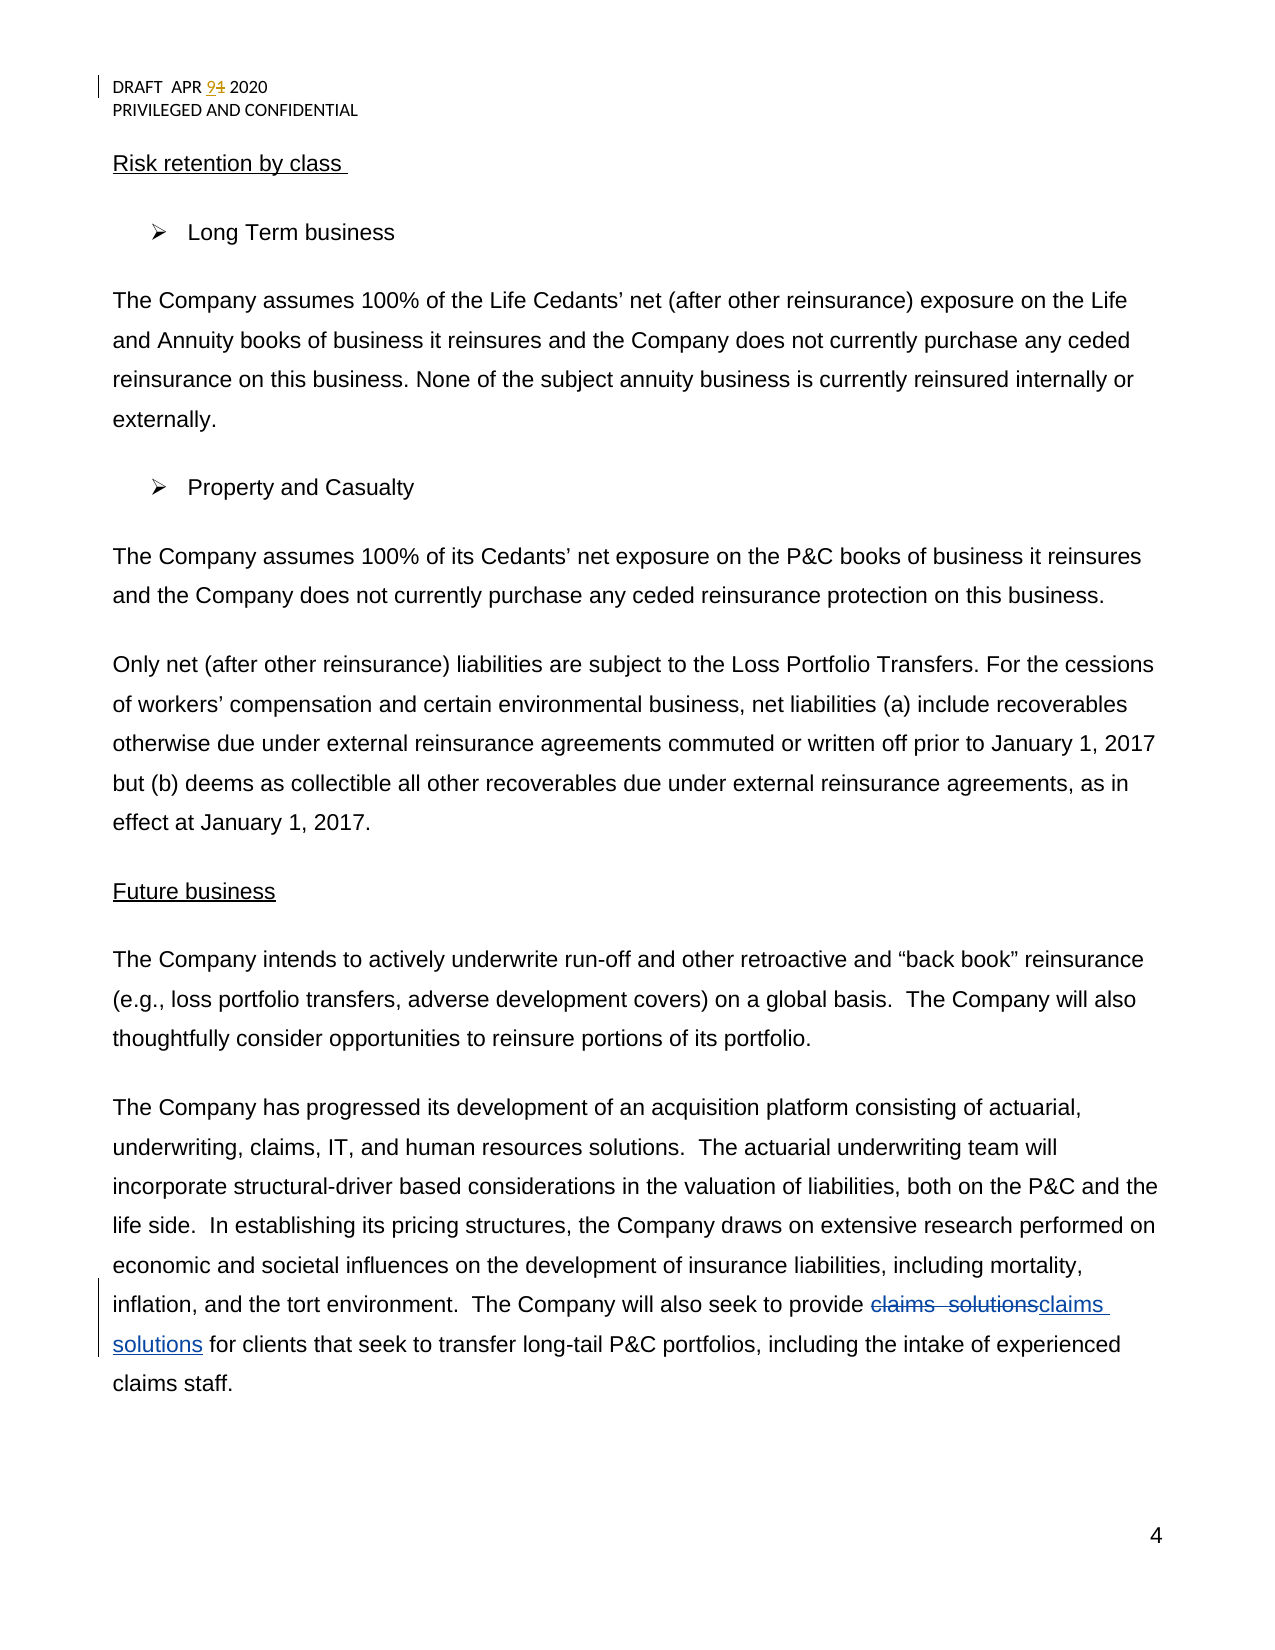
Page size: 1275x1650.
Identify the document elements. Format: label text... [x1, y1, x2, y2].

text The Company intends to actively underwrite run-off and other retroactive and “back book” reinsurance (e.g., loss portfolio transfers, adverse development covers) on a global basis. The Company will also thoughtfully consider opportunities to reinsure portions of its portfolio. [112, 946, 1162, 1052]
list Property and Casualty [150, 474, 1162, 501]
text The Company has progressed its development of an acquisition platform consisting of actuarial, underwriting, claims, IT, and human resources solutions. The actuarial underwriting team will incorporate structural-driver based considerations in the valuation of liabilities, both on the P&C and the life side. In establishing its pricing structures, the Company draws on extensive research performed on economic and societal influences on the development of insurance liabilities, including mortality, inflation, and the tort environment. The Company will also seek to provide for clients that seek to transfer long-tail P&C portfolios, including the intake of experienced claims staff. [112, 1094, 1162, 1397]
text Only net (after other reinsurance) liabilities are subject to the Loss Portfolio Transfers. For the cessions of workers’ compensation and certain environmental business, net liabilities (a) include recoverables otherwise due under external reinsurance agreements commuted or written off prior to January 1, 2017 but (b) deems as collectible all other recoverables due under external reinsurance agreements, as in effect at January 1, 2017. [112, 651, 1162, 835]
text The Company assumes 100% of its Cedants’ net exposure on the P&C books of business it reinsures and the Company does not currently purchase any ceded reinsurance protection on this business. [112, 543, 1162, 609]
text Risk retention by class [112, 150, 1162, 176]
list Long Term business [150, 219, 1162, 245]
text The Company assumes 100% of the Life Cedants’ net (after other reinsurance) exposure on the Life and Annuity books of business it reinsures and the Company does not currently purchase any ceded reinsurance on this business. None of the subject annuity business is currently reinsured internally or externally. [112, 287, 1162, 432]
text Future business [112, 878, 1162, 904]
